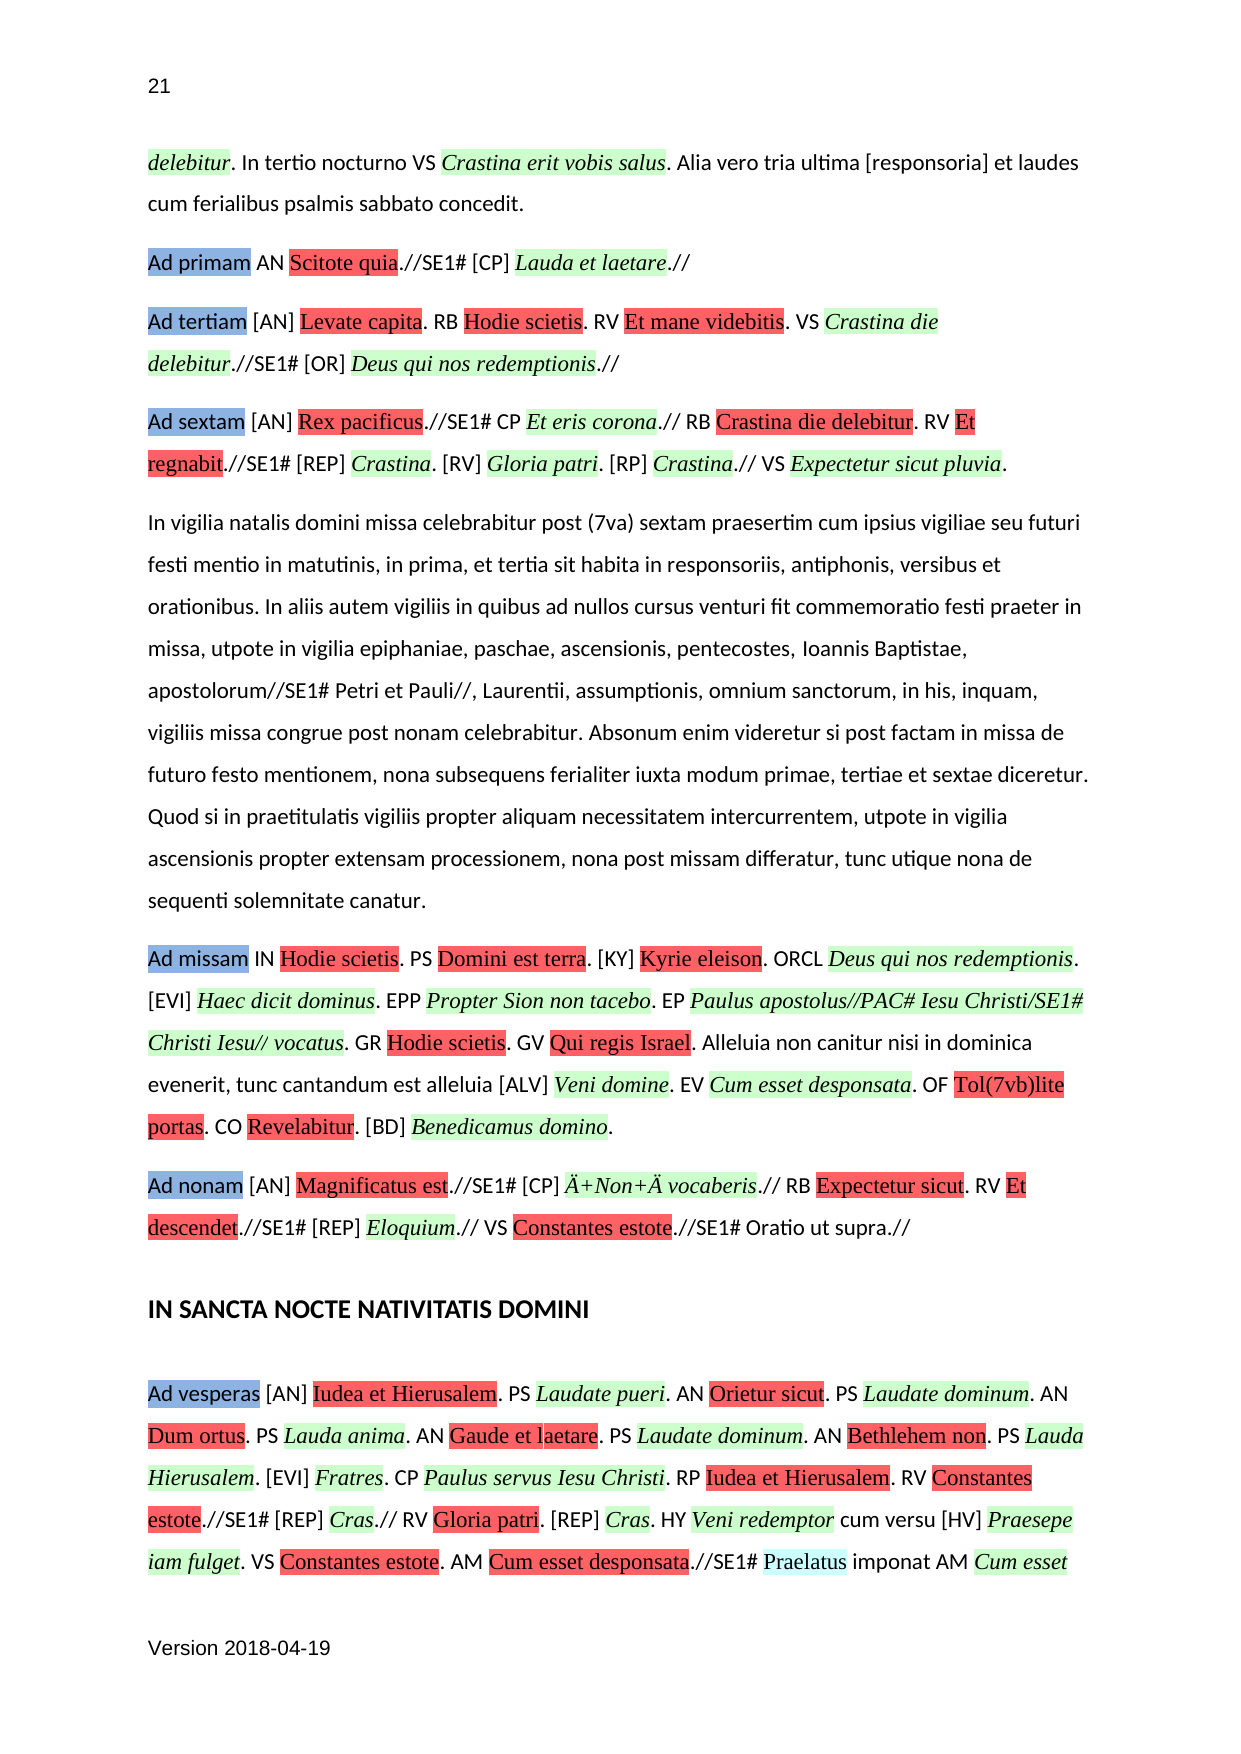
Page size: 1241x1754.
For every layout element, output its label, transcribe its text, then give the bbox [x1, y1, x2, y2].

text In vigilia natalis domini missa celebrabitur post (7va) sextam praesertim cum ipsius vigiliae seu futuri festi mentio in matutinis, in prima, et tertia sit habita in responsoriis, antiphonis, versibus et orationibus. In aliis autem vigiliis in quibus ad nullos cursus venturi fit commemoratio festi praeter in missa, utpote in vigilia epiphaniae, paschae, ascensionis, pentecostes, Ioannis Baptistae, apostolorum//SE1# Petri et Pauli//, Laurentii, assumptionis, omnium sanctorum, in his, inquam, vigiliis missa congrue post nonam celebrabitur. Absonum enim videretur si post factam in missa de futuro festo mentionem, nona subsequens ferialiter iuxta modum primae, tertiae et sextae diceretur. Quod si in praetitulatis vigiliis propter aliquam necessitatem intercurrentem, utpote in vigilia ascensionis propter extensam processionem, nona post missam differatur, tunc utique nona de sequenti solemnitate canatur. [148, 508, 1093, 914]
text Ad tertiam [AN] Levate capita. RB Hodie scietis. RV Et mane videbitis. VS Crastina die delebitur.//SE1# [OR] Deus qui nos redemptionis.// [148, 307, 1093, 377]
text Ad missam IN Hodie scietis. PS Domini est terra. [KY] Kyrie eleison. ORCL Deus qui nos redemptionis. [EVI] Haec dicit dominus. EPP Propter Sion non tacebo. EP Paulus apostolus//PAC# Iesu Christi/SE1# Christi Iesu// vocatus. GR Hodie scietis. GV Qui regis Israel. Alleluia non canitur nisi in dominica evenerit, tunc cantandum est alleluia [ALV] Veni domine. EV Cum esset desponsata. OF Tol(7vb)lite portas. CO Revelabitur. [BD] Benedicamus domino. [148, 944, 1093, 1141]
text Ad primam AN Scitote quia.//SE1# [CP] Lauda et laetare.// [251, 248, 1093, 276]
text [148, 1379, 1093, 1576]
text Ad sextam [AN] Rex pacificus.//SE1# CP Et eris corona.// RB Crastina die delebitur. RV Et regnabit.//SE1# [REP] Crastina. [RV] Gloria patri. [RP] Crastina.// VS Expectetur sicut pluvia. [148, 407, 1093, 477]
subtitle IN SANCTA NOCTE NATIVITATIS DOMINI [148, 1293, 1093, 1326]
text Ad nonam [AN] Magnificatus est.//SE1# [CP] Ä+Non+Ä vocaberis.// RB Expectetur sicut. RV Et descendet.//SE1# [REP] Eloquium.// VS Constantes estote.//SE1# Oratio ut supra.// [148, 1171, 1093, 1241]
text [148, 148, 1093, 218]
